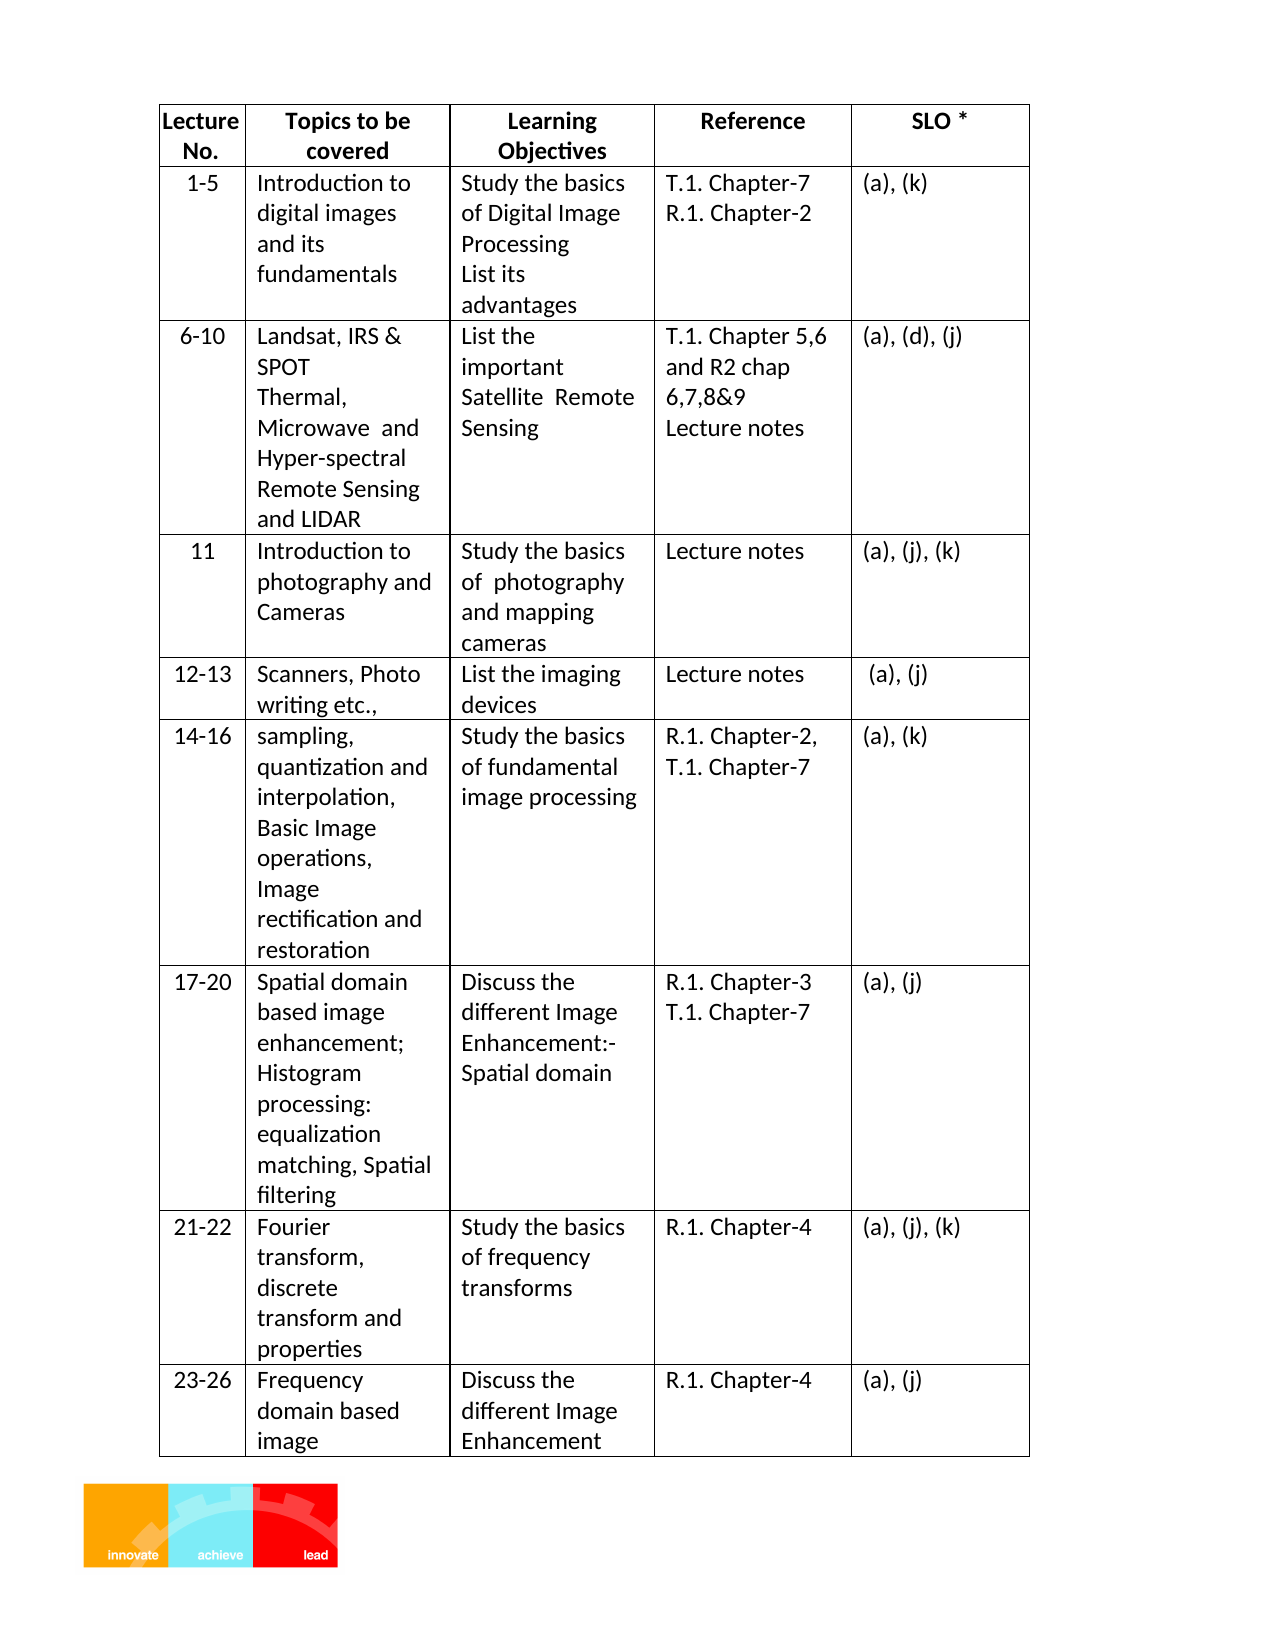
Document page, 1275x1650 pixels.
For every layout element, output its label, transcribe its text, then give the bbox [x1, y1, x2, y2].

table_cell 23-26 [160, 1365, 245, 1456]
table_cell List the important Satellite Remote Sensing [451, 321, 654, 534]
table_cell T.1. Chapter 5,6 and R2 chap 6,7,8&9 Lecture notes [655, 321, 851, 534]
table_cell Study the basics of fundamental image processing [451, 720, 654, 964]
table_cell sampling, quantization and interpolation, Basic Image operations, Image rectification and restoration [246, 720, 449, 964]
table_cell (a), (j) [852, 966, 1029, 1210]
table_cell Landsat, IRS & SPOT Thermal, Microwave and Hyper-spectral Remote Sensing and LIDAR [246, 321, 449, 534]
table_header Reference [655, 105, 851, 166]
table_cell Lecture notes [655, 535, 851, 657]
table_cell (a), (j) [852, 658, 1029, 719]
table_cell (a), (d), (j) [852, 321, 1029, 534]
table_cell R.1. Chapter-2, T.1. Chapter-7 [655, 720, 851, 964]
table_cell List the imaging devices [451, 658, 654, 719]
table_cell (a), (j) [852, 1365, 1029, 1456]
table_cell 14-16 [160, 720, 245, 964]
table_header Topics to be covered [246, 105, 449, 166]
table_cell R.1. Chapter-3 T.1. Chapter-7 [655, 966, 851, 1210]
table_cell Scanners, Photo writing etc., [246, 658, 449, 719]
table_cell 12-13 [160, 658, 245, 719]
table_cell 6-10 [160, 321, 245, 534]
table_cell R.1. Chapter-4 [655, 1365, 851, 1456]
table_cell Study the basics of Digital Image Processing List its advantages [451, 167, 654, 319]
table_cell R.1. Chapter-4 [655, 1211, 851, 1363]
table_cell 21-22 [160, 1211, 245, 1363]
table_cell Study the basics of frequency transforms [451, 1211, 654, 1363]
table_cell Fourier transform, discrete transform and properties [246, 1211, 449, 1363]
table_cell (a), (j), (k) [852, 535, 1029, 657]
table_cell 1-5 [160, 167, 245, 319]
table_cell Spatial domain based image enhancement; Histogram processing: equalization matching, Spatial filtering [246, 966, 449, 1210]
table_cell Discuss the different Image Enhancement techniques in frequency domain [451, 1365, 654, 1456]
table_cell Study the basics of photography and mapping cameras [451, 535, 654, 657]
table_cell Discuss the different Image Enhancement:- Spatial domain [451, 966, 654, 1210]
table_cell Lecture notes [655, 658, 851, 719]
table_cell T.1. Chapter-7 R.1. Chapter-2 [655, 167, 851, 319]
table_cell Introduction to photography and Cameras [246, 535, 449, 657]
table_cell (a), (k) [852, 167, 1029, 319]
table_cell 11 [160, 535, 245, 657]
table_cell Frequency domain based image enhancement; Fourier transform, Frequency domain filtering, FFT [246, 1365, 449, 1456]
table_header Learning Objectives [451, 105, 654, 166]
picture [75, 1476, 346, 1575]
table_cell (a), (k) [852, 720, 1029, 964]
table_cell 17-20 [160, 966, 245, 1210]
table_header Lecture No. [160, 105, 245, 166]
table_header SLO * [852, 105, 1029, 166]
table_cell (a), (j), (k) [852, 1211, 1029, 1363]
table_cell Introduction to digital images and its fundamentals [246, 167, 449, 319]
